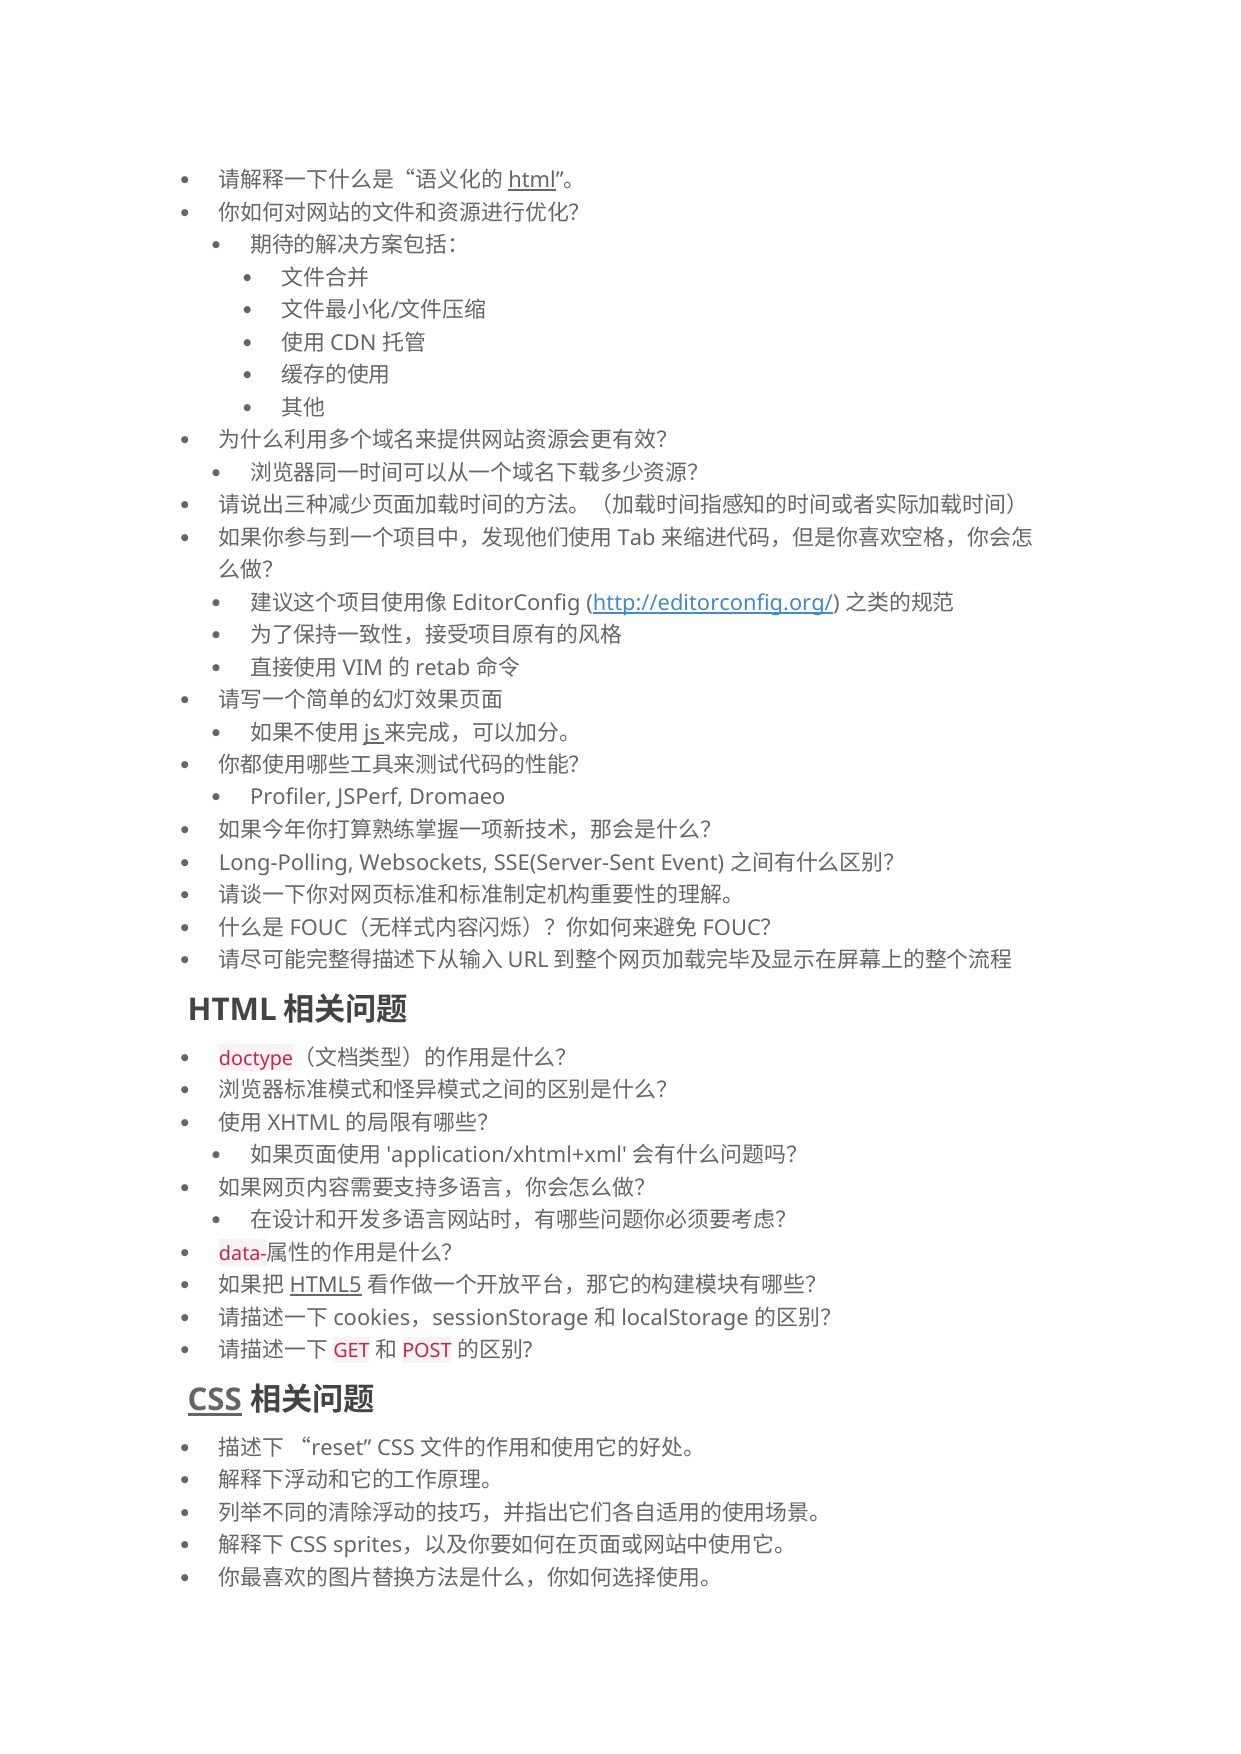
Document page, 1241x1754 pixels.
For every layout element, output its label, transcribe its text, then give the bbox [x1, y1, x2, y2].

list 为了保持一致性，接受项目原有的风格 [212, 617, 1053, 649]
text HTML相关问题 [187, 974, 1053, 1039]
list 请描述一下 cookies，sessionStorage 和 localStorage 的区别？ [181, 1299, 1053, 1332]
list 什么是 FOUC（无样式内容闪烁）？你如何来避免 FOUC？ [181, 909, 1053, 942]
list 如果网页内容需要支持多语言，你会怎么做？ [181, 1169, 1053, 1202]
list 请谈一下你对网页标准和标准制定机构重要性的理解。 [181, 877, 1053, 909]
list 你如何对网站的文件和资源进行优化？ [181, 194, 1053, 227]
text CSS 相关问题 [187, 1364, 1053, 1429]
list 请写一个简单的幻灯效果页面 [181, 682, 1053, 714]
list 如果不使用js来完成，可以加分。 [212, 714, 1053, 747]
list 文件合并 [244, 259, 1053, 292]
list 如果页面使用 'application/xhtml+xml' 会有什么问题吗？ [212, 1137, 1053, 1169]
list 为什么利用多个域名来提供网站资源会更有效？ [181, 422, 1053, 454]
list 建议这个项目使用像 EditorConfig (http://editorconfig.org/) 之类的规范 [212, 584, 1053, 617]
list Long-Polling, Websockets, SSE(Server-Sent Event) 之间有什么区别？ [181, 844, 1053, 877]
list 请解释一下什么是“语义化的 html”。 [181, 162, 1053, 194]
list 如果把 HTML5 看作做一个开放平台，那它的构建模块有哪些？ [181, 1267, 1053, 1299]
list 请描述一下 GET 和 POST 的区别? [181, 1332, 1053, 1364]
list 你最喜欢的图片替换方法是什么，你如何选择使用。 [181, 1559, 1053, 1592]
list 如果你参与到一个项目中，发现他们使用 Tab 来缩进代码，但是你喜欢空格，你会怎么做？ [181, 519, 1053, 584]
list 你都使用哪些工具来测试代码的性能？ [181, 747, 1053, 779]
list 描述下 “reset” CSS 文件的作用和使用它的好处。 [181, 1429, 1053, 1462]
list 浏览器标准模式和怪异模式之间的区别是什么？ [181, 1072, 1053, 1104]
list 请尽可能完整得描述下从输入URL到整个网页加载完毕及显示在屏幕上的整个流程 [181, 942, 1053, 974]
list 文件最小化/文件压缩 [244, 292, 1053, 324]
list 缓存的使用 [244, 357, 1053, 389]
list 使用 XHTML 的局限有哪些？ [181, 1104, 1053, 1137]
list 请说出三种减少页面加载时间的方法。（加载时间指感知的时间或者实际加载时间） [181, 487, 1053, 519]
list doctype（文档类型）的作用是什么？ [181, 1039, 1053, 1072]
list 如果今年你打算熟练掌握一项新技术，那会是什么？ [181, 812, 1053, 844]
list 浏览器同一时间可以从一个域名下载多少资源？ [212, 454, 1053, 487]
list 其他 [244, 389, 1053, 422]
list Profiler, JSPerf, Dromaeo [212, 779, 1053, 812]
list 解释下浮动和它的工作原理。 [181, 1462, 1053, 1494]
list 列举不同的清除浮动的技巧，并指出它们各自适用的使用场景。 [181, 1494, 1053, 1527]
list 解释下 CSS sprites，以及你要如何在页面或网站中使用它。 [181, 1527, 1053, 1559]
list 使用 CDN 托管 [244, 324, 1053, 357]
list 直接使用 VIM 的 retab 命令 [212, 649, 1053, 682]
list 期待的解决方案包括： [212, 227, 1053, 259]
list 在设计和开发多语言网站时，有哪些问题你必须要考虑？ [212, 1202, 1053, 1234]
list data-属性的作用是什么？ [181, 1234, 1053, 1267]
